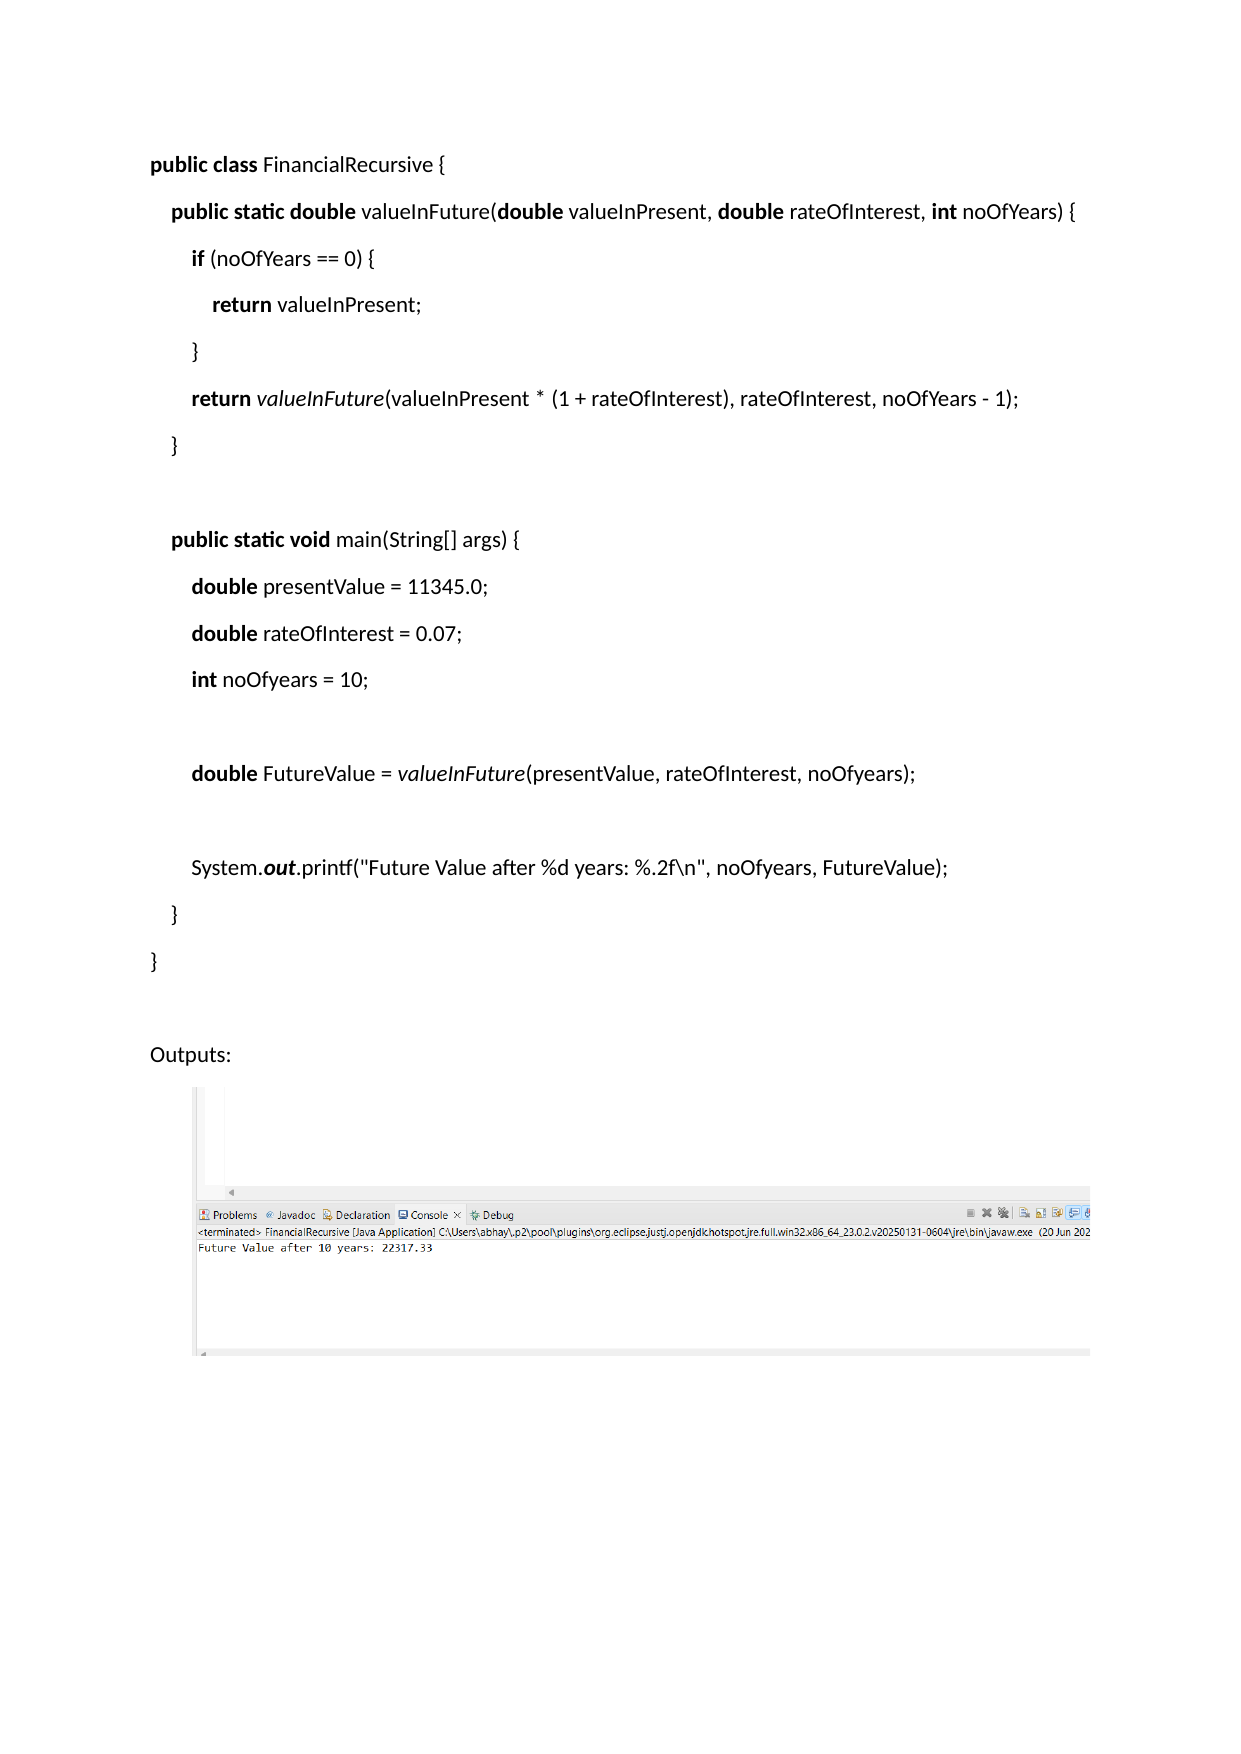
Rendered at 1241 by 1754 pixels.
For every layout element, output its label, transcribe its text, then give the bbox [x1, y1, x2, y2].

text public class FinancialRecursive { [150, 150, 1090, 178]
text System.out.printf("Future Value after %d years: %.2f\n", noOfyears, FutureValue); [150, 853, 1090, 881]
text int noOfyears = 10; [150, 666, 1090, 694]
text } [150, 431, 1090, 459]
text double FutureValue = valueInFuture(presentValue, rateOfInterest, noOfyears); [150, 759, 1090, 787]
picture [150, 1087, 1091, 1356]
text } [150, 900, 1090, 928]
text Outputs: [150, 1041, 1090, 1069]
text double presentValue = 11345.0; [150, 572, 1090, 600]
text } [150, 337, 1090, 366]
text return valueInFuture(valueInPresent * (1 + rateOfInterest), rateOfInterest, noOfYears - 1); [150, 384, 1090, 412]
text return valueInPresent; [150, 291, 1090, 319]
text public static double valueInFuture(double valueInPresent, double rateOfInterest, int noOfYears) { [150, 197, 1090, 225]
text } [150, 947, 1090, 975]
text public static void main(String[] args) { [150, 525, 1090, 553]
text double rateOfInterest = 0.07; [150, 619, 1090, 647]
text if (noOfYears == 0) { [150, 244, 1090, 272]
